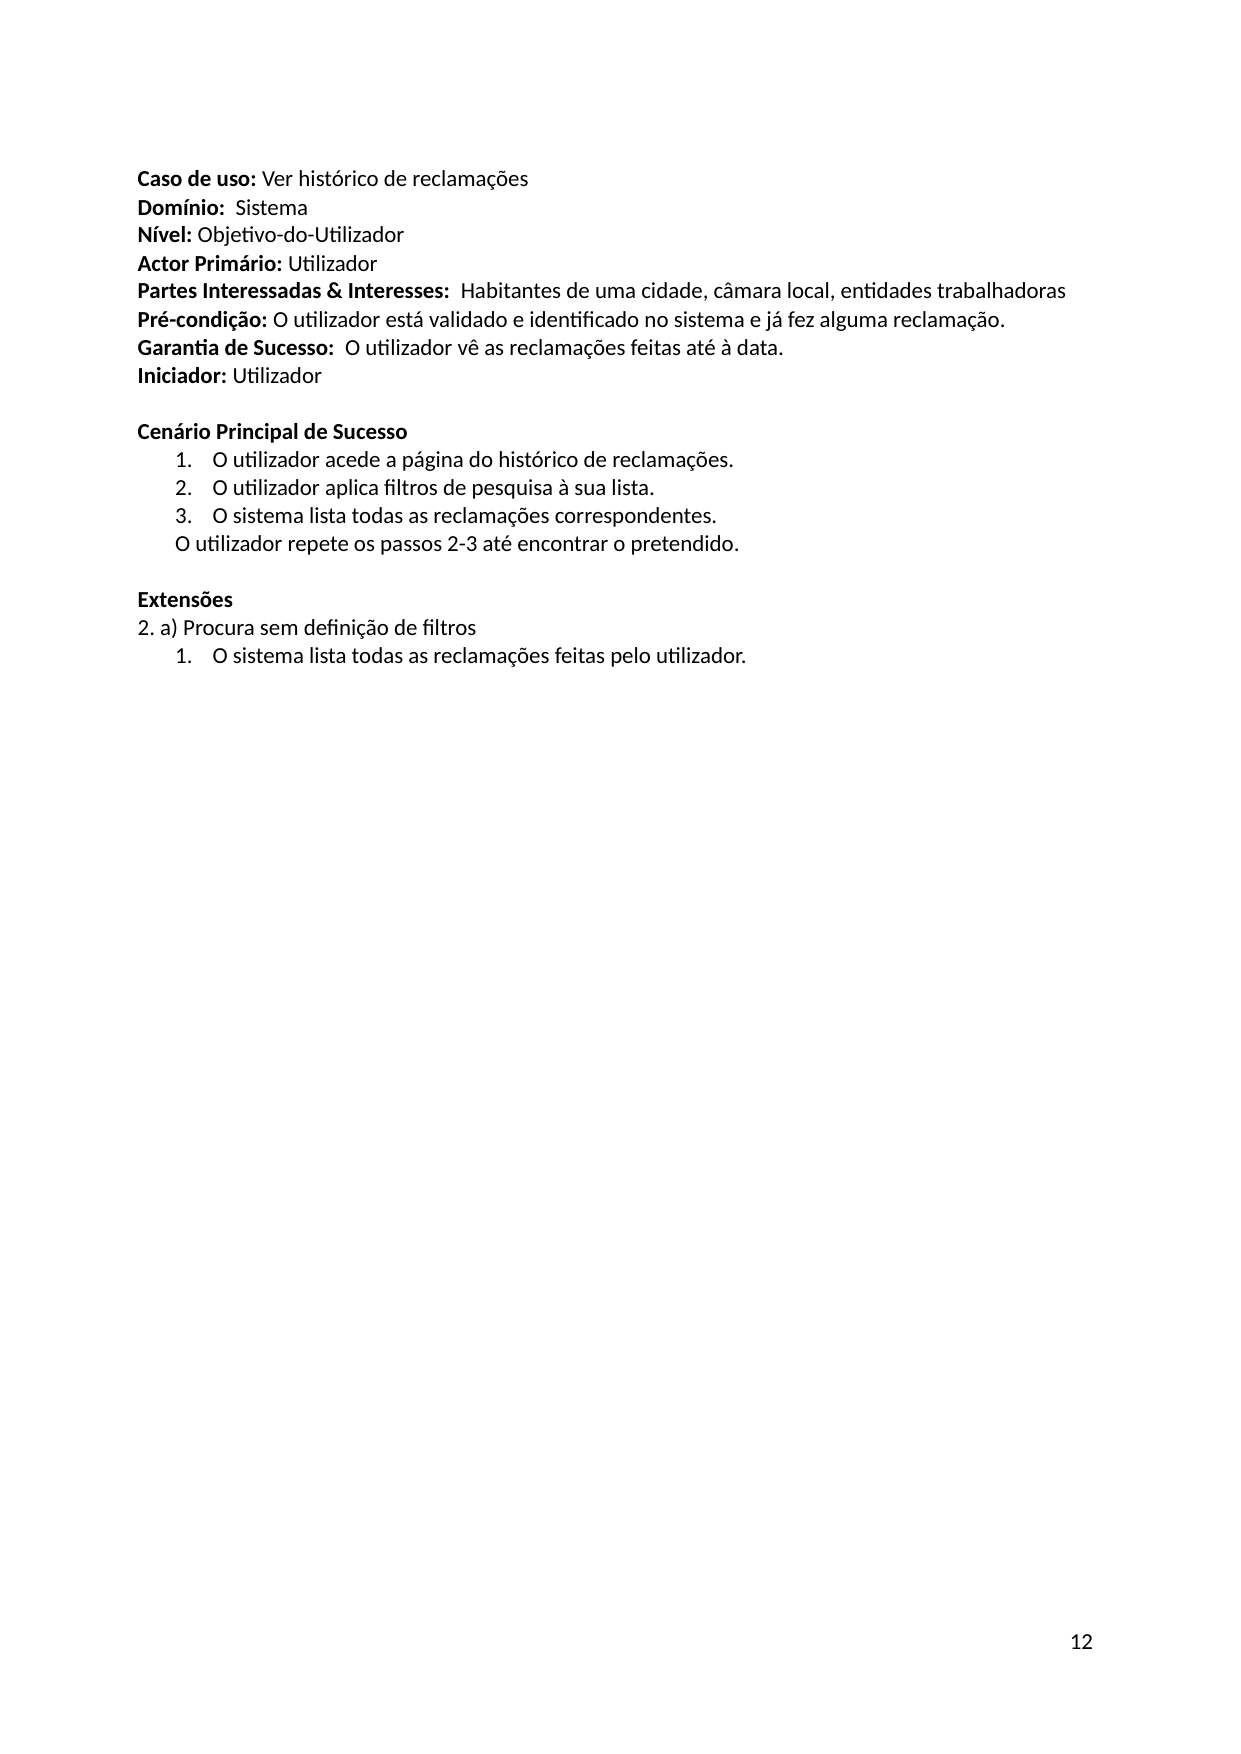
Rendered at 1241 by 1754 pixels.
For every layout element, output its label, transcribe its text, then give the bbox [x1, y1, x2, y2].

list O utilizador acede a página do histórico de reclamações. [175, 445, 1109, 473]
text Pré-condição: O utilizador está validado e identificado no sistema e já fez alguma reclamação. [137, 305, 1109, 333]
text Actor Primário: Utilizador [137, 249, 1109, 277]
text Partes Interessadas & Interesses: Habitantes de uma cidade, câmara local, entidades trabalhadoras [137, 277, 1109, 305]
list O utilizador aplica filtros de pesquisa à sua lista. [175, 473, 1109, 501]
list O sistema lista todas as reclamações correspondentes. [175, 501, 1109, 529]
list O sistema lista todas as reclamações feitas pelo utilizador. [175, 641, 1109, 669]
text Cenário Principal de Sucesso [137, 417, 1109, 445]
text Nível: Objetivo-do-Utilizador [137, 221, 1109, 249]
text 2. a) Procura sem definição de filtros [137, 613, 1109, 641]
text O utilizador repete os passos 2-3 até encontrar o pretendido. [137, 529, 1109, 557]
text Iniciador: Utilizador [137, 361, 1109, 389]
text Garantia de Sucesso: O utilizador vê as reclamações feitas até à data. [137, 333, 1109, 361]
text Extensões [137, 585, 1109, 613]
text Domínio: Sistema [137, 193, 1109, 221]
text Caso de uso: Ver histórico de reclamações [137, 164, 1109, 193]
